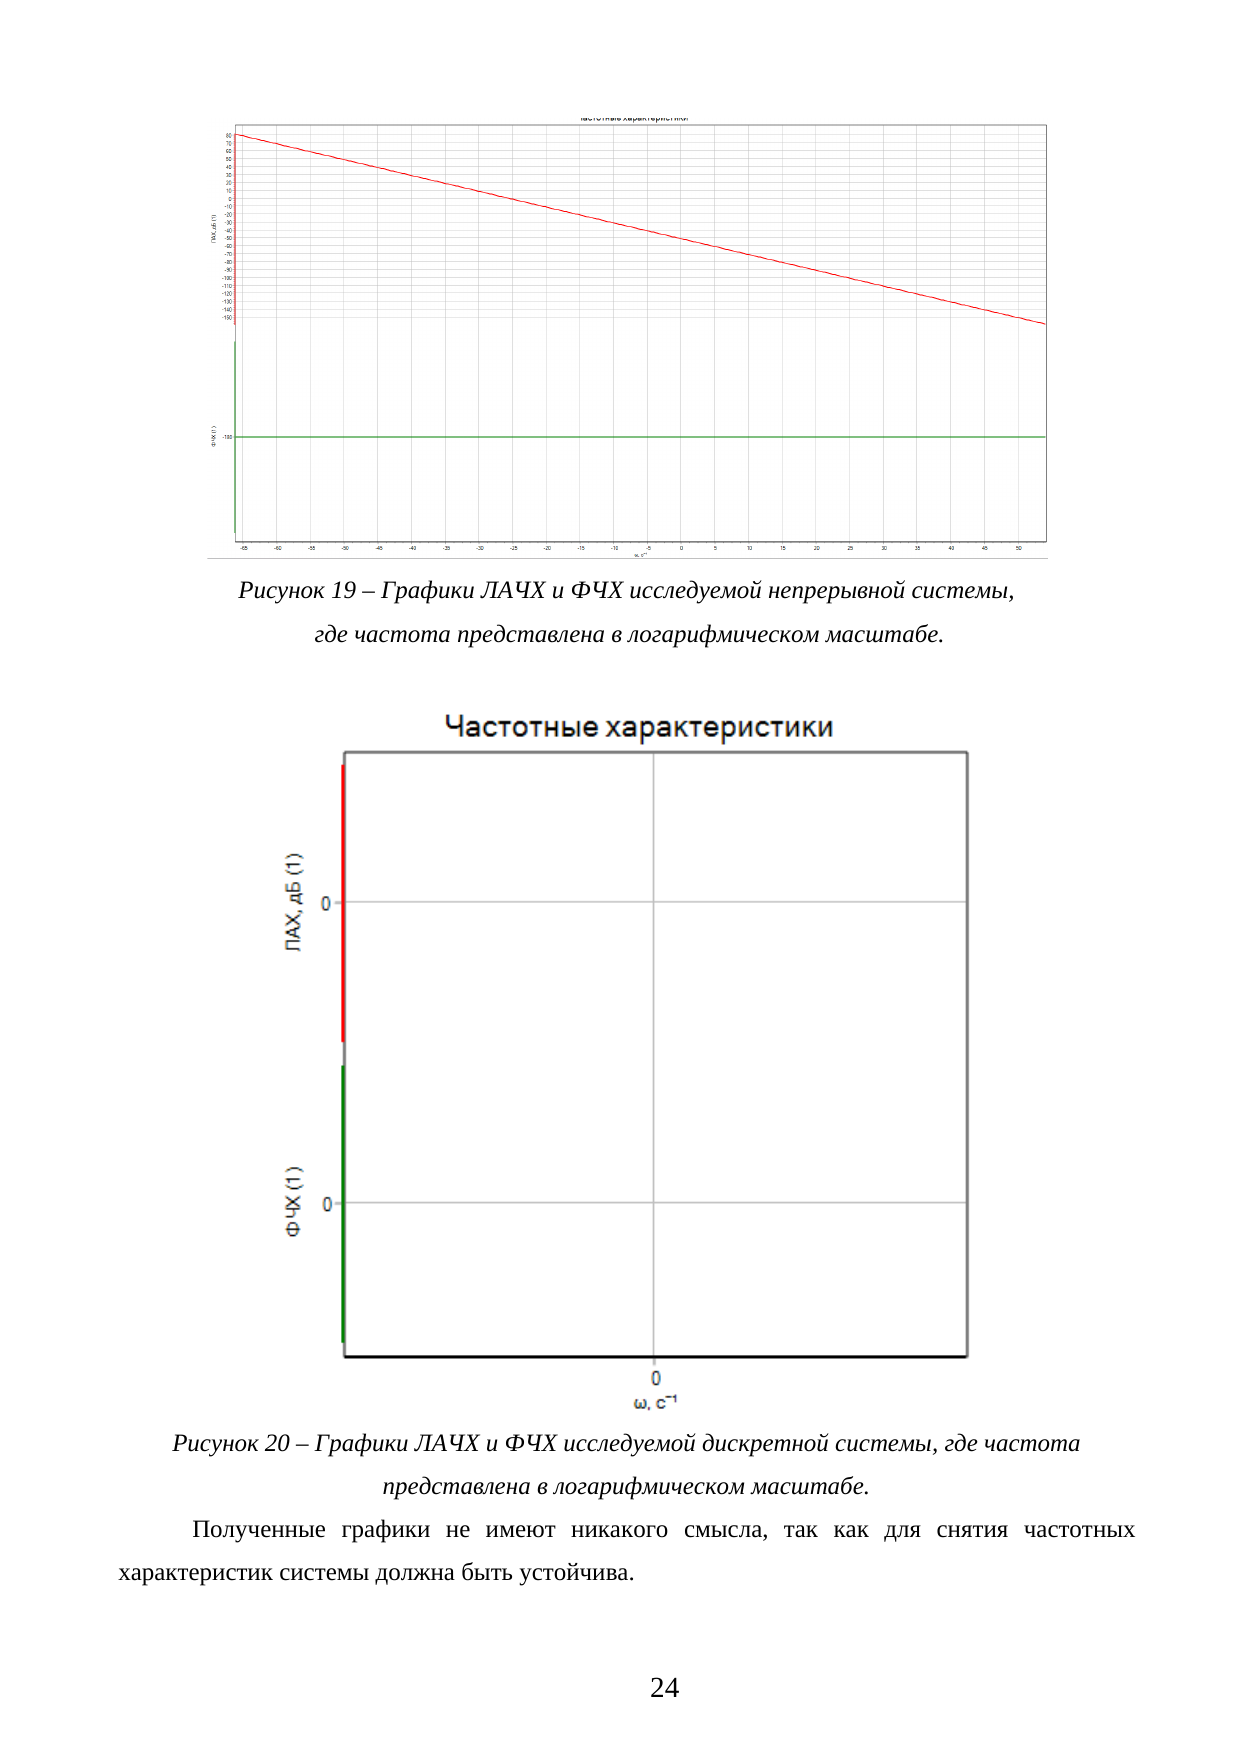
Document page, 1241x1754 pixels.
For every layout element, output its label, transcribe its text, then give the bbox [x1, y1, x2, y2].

text Рисунок 19 – Графики ЛАЧХ и ФЧХ исследуемой непрерывной системы, [118, 576, 1137, 604]
picture [207, 118, 1048, 559]
text Рисунок 20 – Графики ЛАЧХ и ФЧХ исследуемой дискретной системы, где частота представлена в логарифмическом масштабе. [118, 1428, 1137, 1500]
picture [279, 705, 977, 1412]
text где частота представлена в логарифмическом масштабе. [118, 619, 1137, 647]
text Полученные графики не имеют никакого смысла, так как для снятия частотных характеристик системы должна быть устойчива. [118, 1514, 1137, 1586]
